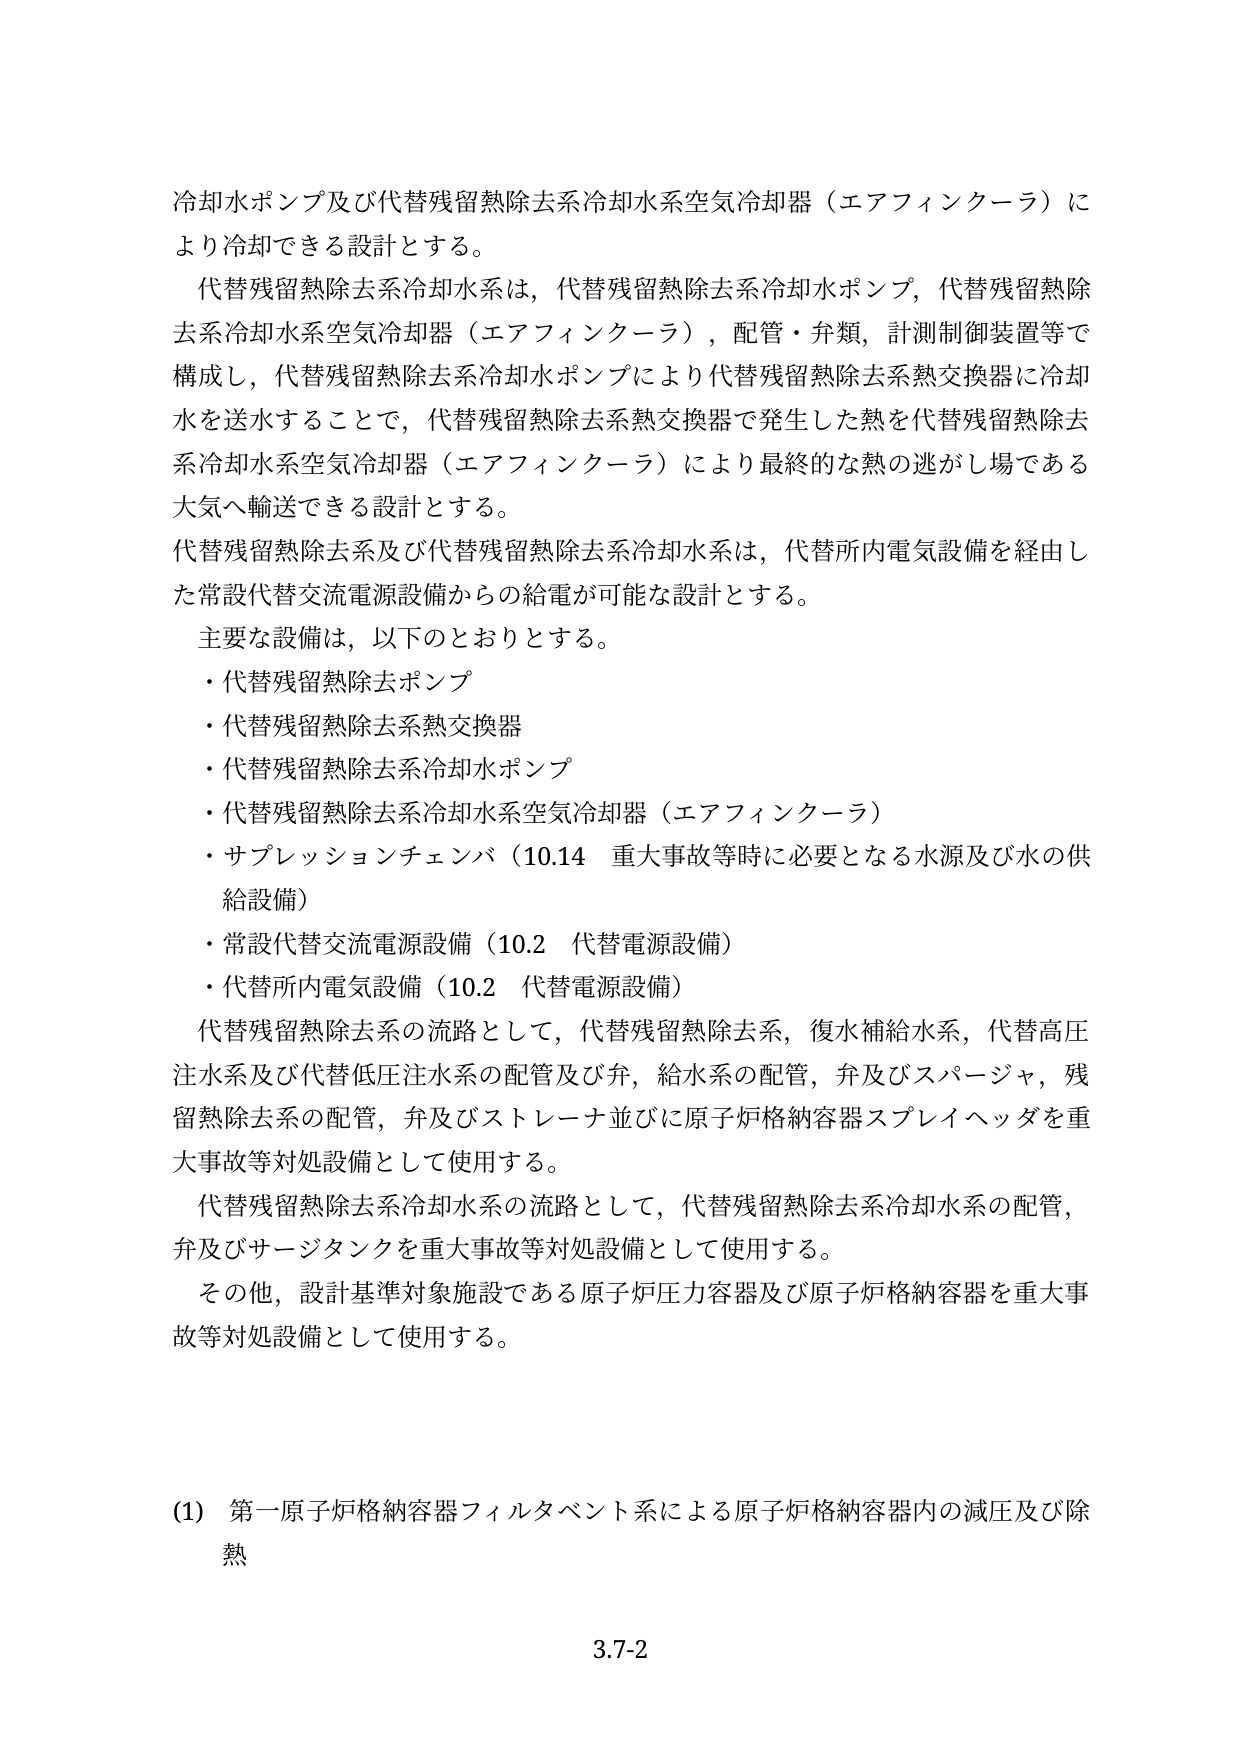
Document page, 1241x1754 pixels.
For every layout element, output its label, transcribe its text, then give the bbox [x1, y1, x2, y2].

text ・常設代替交流電源設備（10.2 代替電源設備） [198, 921, 1092, 964]
text (1) 第一原子炉格納容器フィルタベント系による原子炉格納容器内の減圧及び除熱 [173, 1488, 1092, 1575]
text ・代替残留熱除去系冷却水系空気冷却器（エアフィンクーラ） [198, 790, 1092, 833]
text ・サプレッションチェンバ（10.14 重大事故等時に必要となる水源及び水の供給設備） [198, 833, 1092, 921]
text その他，設計基準対象施設である原子炉圧力容器及び原子炉格納容器を重大事故等対処設備として使用する。 [173, 1270, 1092, 1357]
text ・代替残留熱除去ポンプ [198, 659, 1092, 702]
text 代替残留熱除去系冷却水系は，代替残留熱除去系冷却水ポンプ，代替残留熱除去系冷却水系空気冷却器（エアフィンクーラ），配管・弁類，計測制御装置等で構成し，代替残留熱除去系冷却水ポンプにより代替残留熱除去系熱交換器に冷却水を送水することで，代替残留熱除去系熱交換器で発生した熱を代替残留熱除去系冷却水系空気冷却器（エアフィンクーラ）により最終的な熱の逃がし場である大気へ輸送できる設計とする。 [173, 266, 1092, 528]
text 代替残留熱除去系及び代替残留熱除去系冷却水系は，代替所内電気設備を経由した常設代替交流電源設備からの給電が可能な設計とする。 [173, 528, 1092, 615]
text 主要な設備は，以下のとおりとする。 [173, 615, 1092, 659]
text 代替残留熱除去系の流路として，代替残留熱除去系，復水補給水系，代替高圧注水系及び代替低圧注水系の配管及び弁，給水系の配管，弁及びスパージャ，残留熱除去系の配管，弁及びストレーナ並びに原子炉格納容器スプレイヘッダを重大事故等対処設備として使用する。 [173, 1008, 1092, 1182]
text 代替残留熱除去系冷却水系の流路として，代替残留熱除去系冷却水系の配管，弁及びサージタンクを重大事故等対処設備として使用する。 [173, 1182, 1092, 1270]
text ・代替残留熱除去系冷却水ポンプ [198, 746, 1092, 790]
text ・代替所内電気設備（10.2 代替電源設備） [198, 964, 1092, 1008]
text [173, 179, 1092, 266]
text ・代替残留熱除去系熱交換器 [198, 702, 1092, 746]
